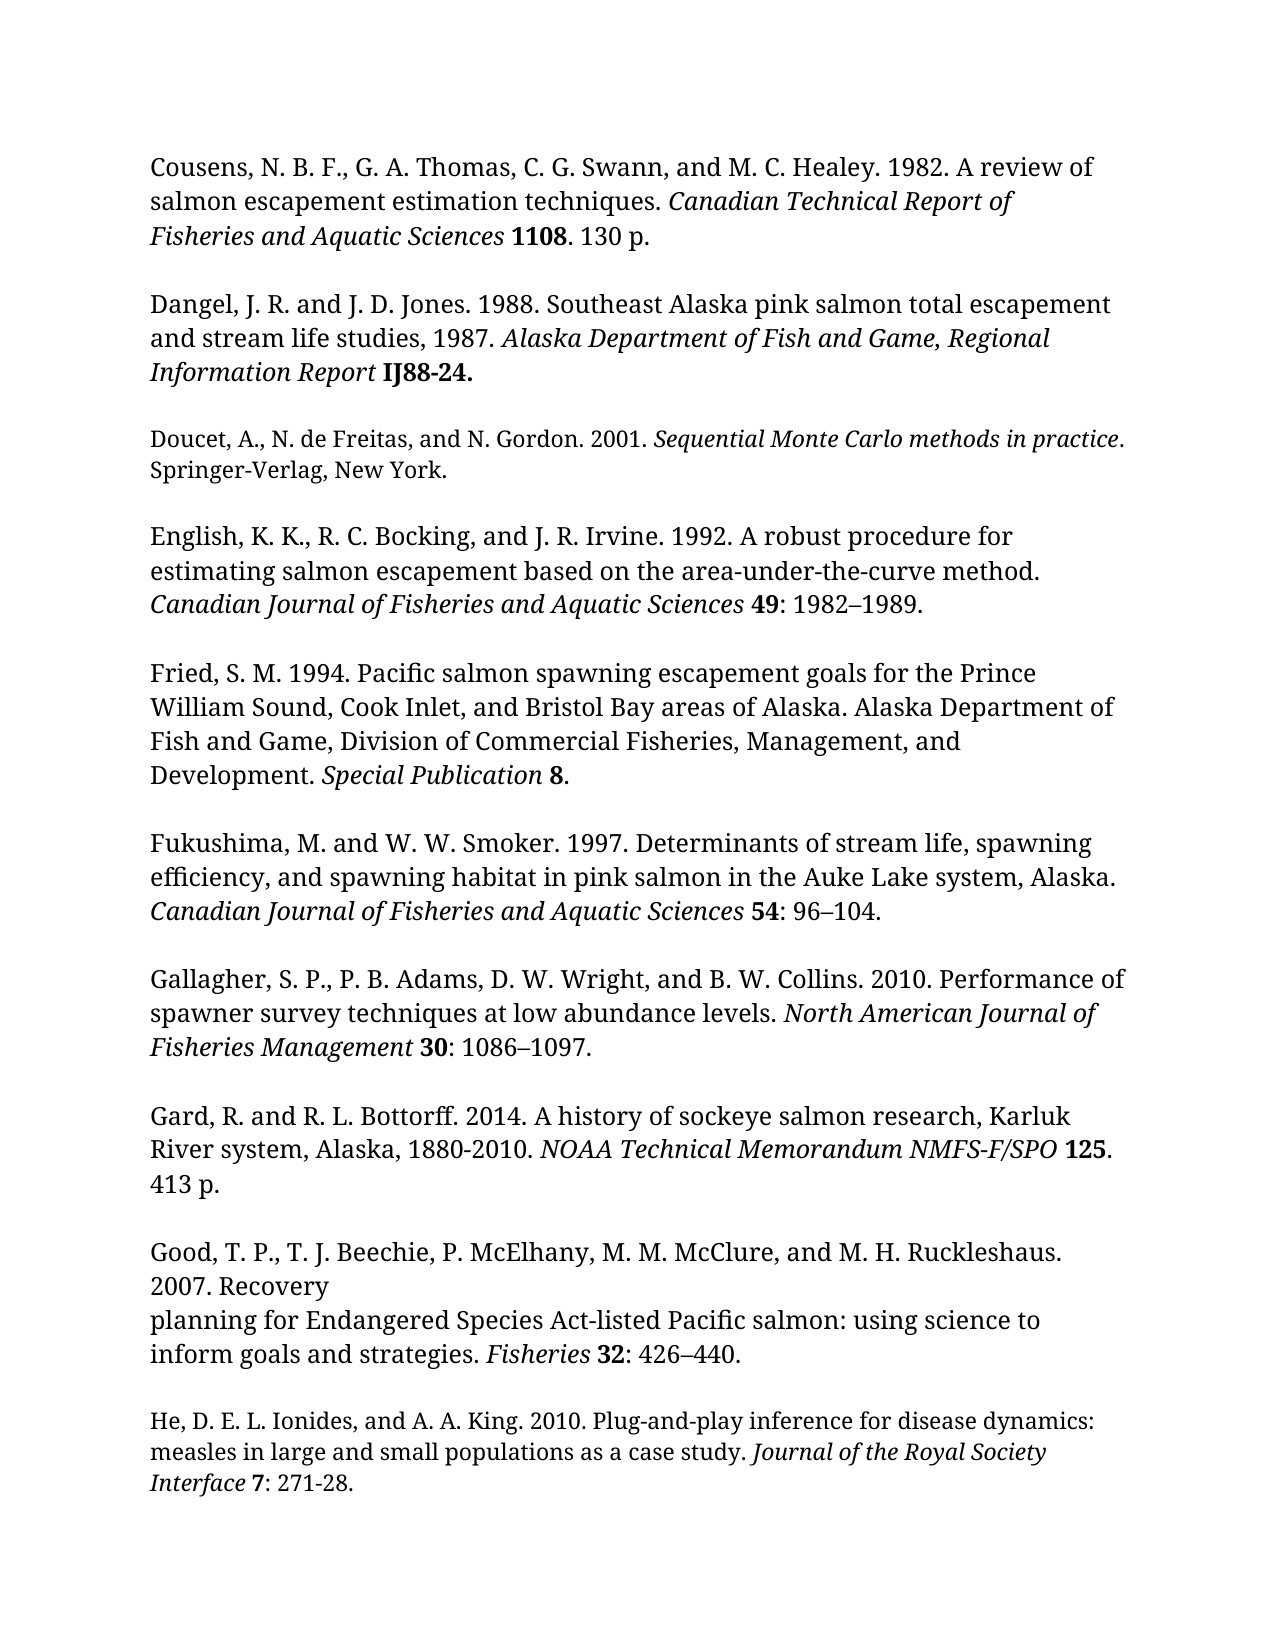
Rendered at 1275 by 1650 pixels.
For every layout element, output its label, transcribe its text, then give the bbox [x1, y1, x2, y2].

text Doucet, A., N. de Freitas, and N. Gordon. 2001. Sequential Monte Carlo methods in practice. Springer-Verlag, New York. [150, 422, 1125, 485]
text Fukushima, M. and W. W. Smoker. 1997. Determinants of stream life, spawning efficiency, and spawning habitat in pink salmon in the Auke Lake system, Alaska. Canadian Journal of Fisheries and Aquatic Sciences 54: 96–104. [150, 826, 1125, 928]
text Gard, R. and R. L. Bottorff. 2014. A history of sockeye salmon research, Karluk River system, Alaska, 1880-2010. NOAA Technical Memorandum NMFS-F/SPO 125. 413 p. [150, 1098, 1125, 1200]
text Dangel, J. R. and J. D. Jones. 1988. Southeast Alaska pink salmon total escapement and stream life studies, 1987. Alaska Department of Fish and Game, Regional Information Report IJ88-24. [150, 286, 1125, 388]
text Cousens, N. B. F., G. A. Thomas, C. G. Swann, and M. C. Healey. 1982. A review of salmon escapement estimation techniques. Canadian Technical Report of Fisheries and Aquatic Sciences 1108. 130 p. [150, 150, 1125, 252]
text planning for Endangered Species Act-listed Pacific salmon: using science to inform goals and strategies. Fisheries 32: 426–440. [150, 1302, 1125, 1371]
text He, D. E. L. Ionides, and A. A. King. 2010. Plug-and-play inference for disease dynamics: measles in large and small populations as a case study. Journal of the Royal Society Interface 7: 271-28. [150, 1405, 1125, 1498]
text English, K. K., R. C. Bocking, and J. R. Irvine. 1992. A robust procedure for estimating salmon escapement based on the area-under-the-curve method. Canadian Journal of Fisheries and Aquatic Sciences 49: 1982–1989. [150, 519, 1125, 621]
text Good, T. P., T. J. Beechie, P. McElhany, M. M. McClure, and M. H. Ruckleshaus. 2007. Recovery [150, 1234, 1125, 1302]
text Fried, S. M. 1994. Pacific salmon spawning escapement goals for the Prince William Sound, Cook Inlet, and Bristol Bay areas of Alaska. Alaska Department of Fish and Game, Division of Commercial Fisheries, Management, and Development. Special Publication 8. [150, 655, 1125, 792]
text Gallagher, S. P., P. B. Adams, D. W. Wright, and B. W. Collins. 2010. Performance of spawner survey techniques at low abundance levels. North American Journal of Fisheries Management 30: 1086–1097. [150, 962, 1125, 1064]
